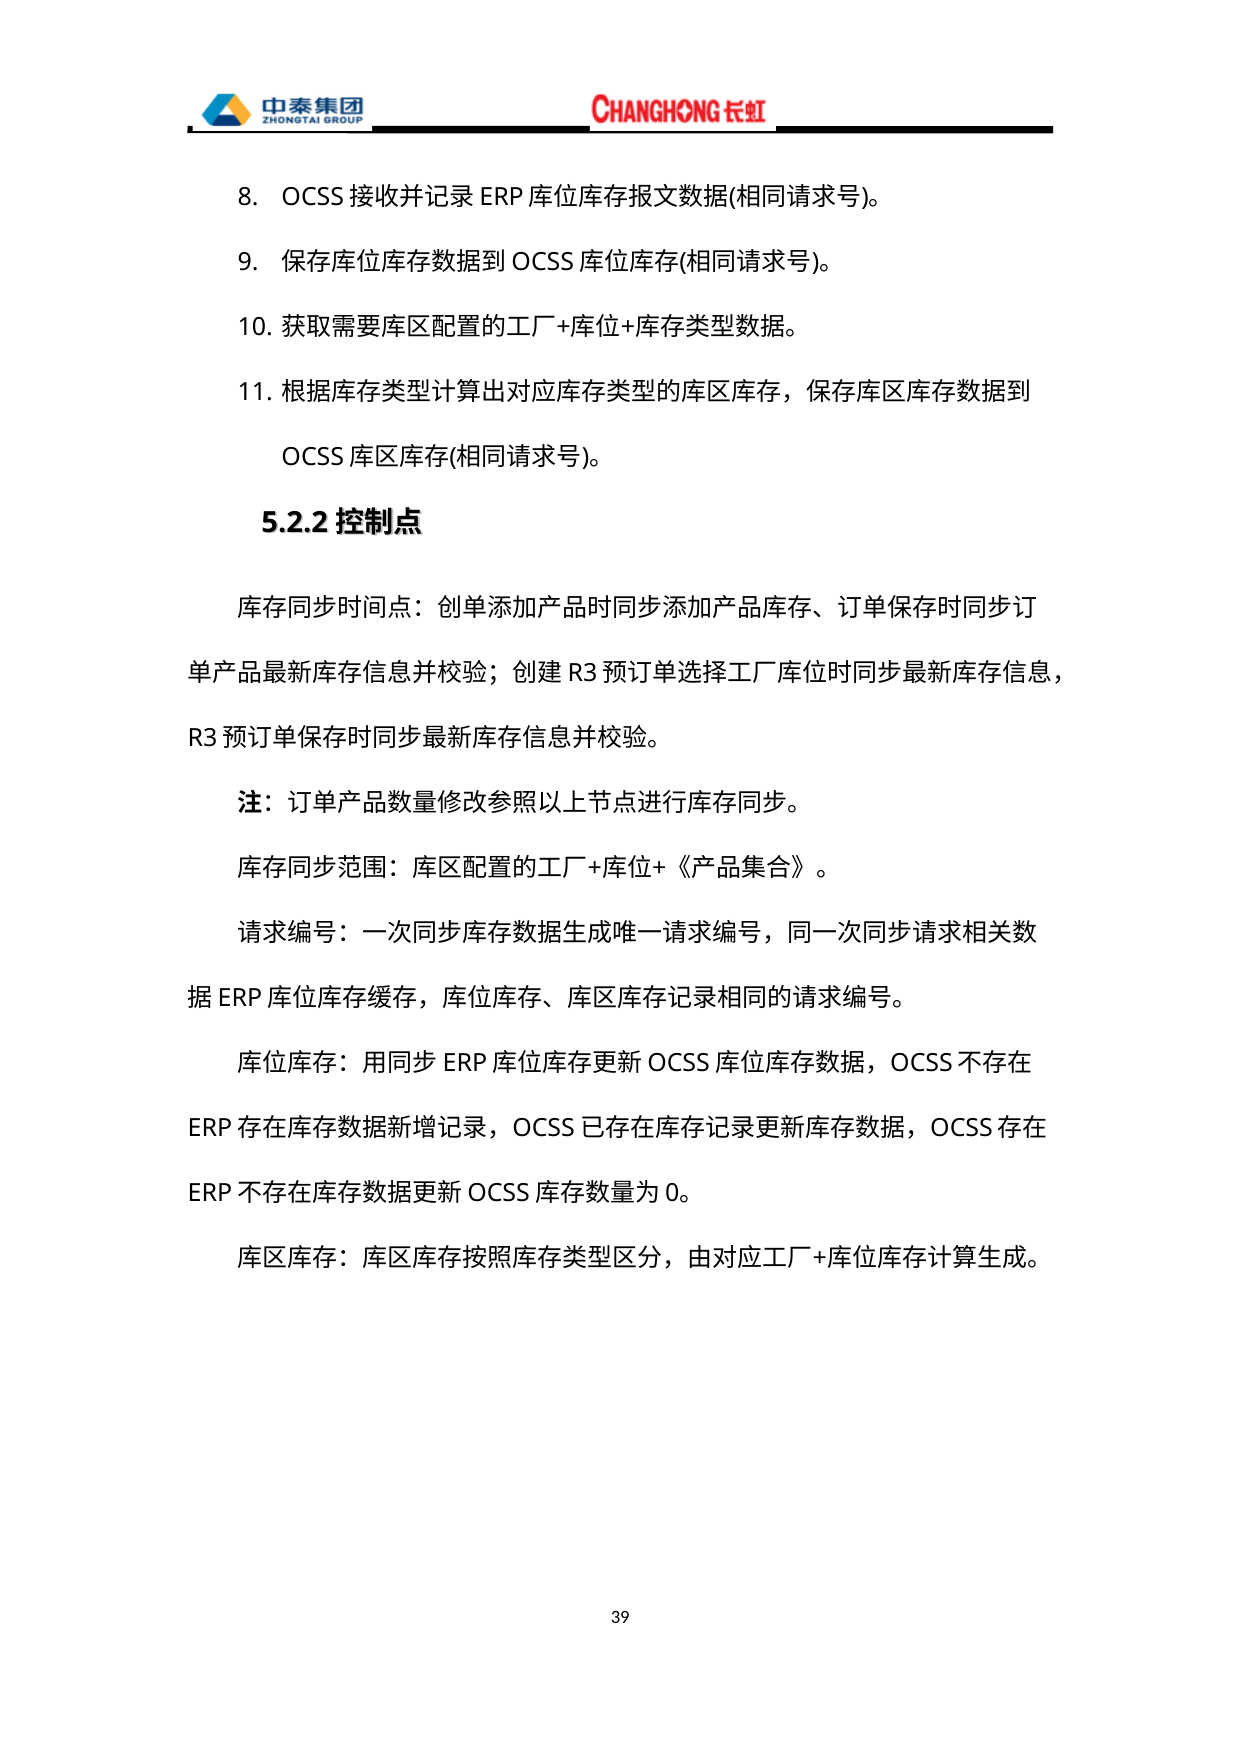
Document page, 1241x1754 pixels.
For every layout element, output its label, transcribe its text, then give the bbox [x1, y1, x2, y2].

list 获取需要库区配置的工厂+库位+库存类型数据。 [237, 292, 1053, 357]
list OCSS接收并记录ERP库位库存报文数据(相同请求号)。 [237, 162, 1053, 227]
picture [589, 88, 776, 131]
picture [192, 91, 373, 131]
text 库位库存：用同步ERP库位库存更新OCSS库位库存数据，OCSS不存在ERP存在库存数据新增记录，OCSS已存在库存记录更新库存数据，OCSS存在ERP不存在库存数据更新OCSS库存数量为0。 [187, 1028, 1053, 1223]
text 请求编号：一次同步库存数据生成唯一请求编号，同一次同步请求相关数据ERP库位库存缓存，库位库存、库区库存记录相同的请求编号。 [187, 898, 1053, 1028]
subtitle 控制点 [261, 487, 1053, 552]
list 保存库位库存数据到OCSS库位库存(相同请求号)。 [237, 227, 1053, 292]
list 根据库存类型计算出对应库存类型的库区库存，保存库区库存数据到OCSS库区库存(相同请求号)。 [237, 357, 1053, 487]
text 库区库存：库区库存按照库存类型区分，由对应工厂+库位库存计算生成。 [187, 1223, 1053, 1288]
text 库存同步范围：库区配置的工厂+库位+《产品集合》。 [187, 833, 1053, 898]
text 注：订单产品数量修改参照以上节点进行库存同步。 [187, 768, 1053, 833]
text 库存同步时间点：创单添加产品时同步添加产品库存、订单保存时同步订单产品最新库存信息并校验；创建R3预订单选择工厂库位时同步最新库存信息，R3预订单保存时同步最新库存信息并校验。 [187, 573, 1053, 768]
